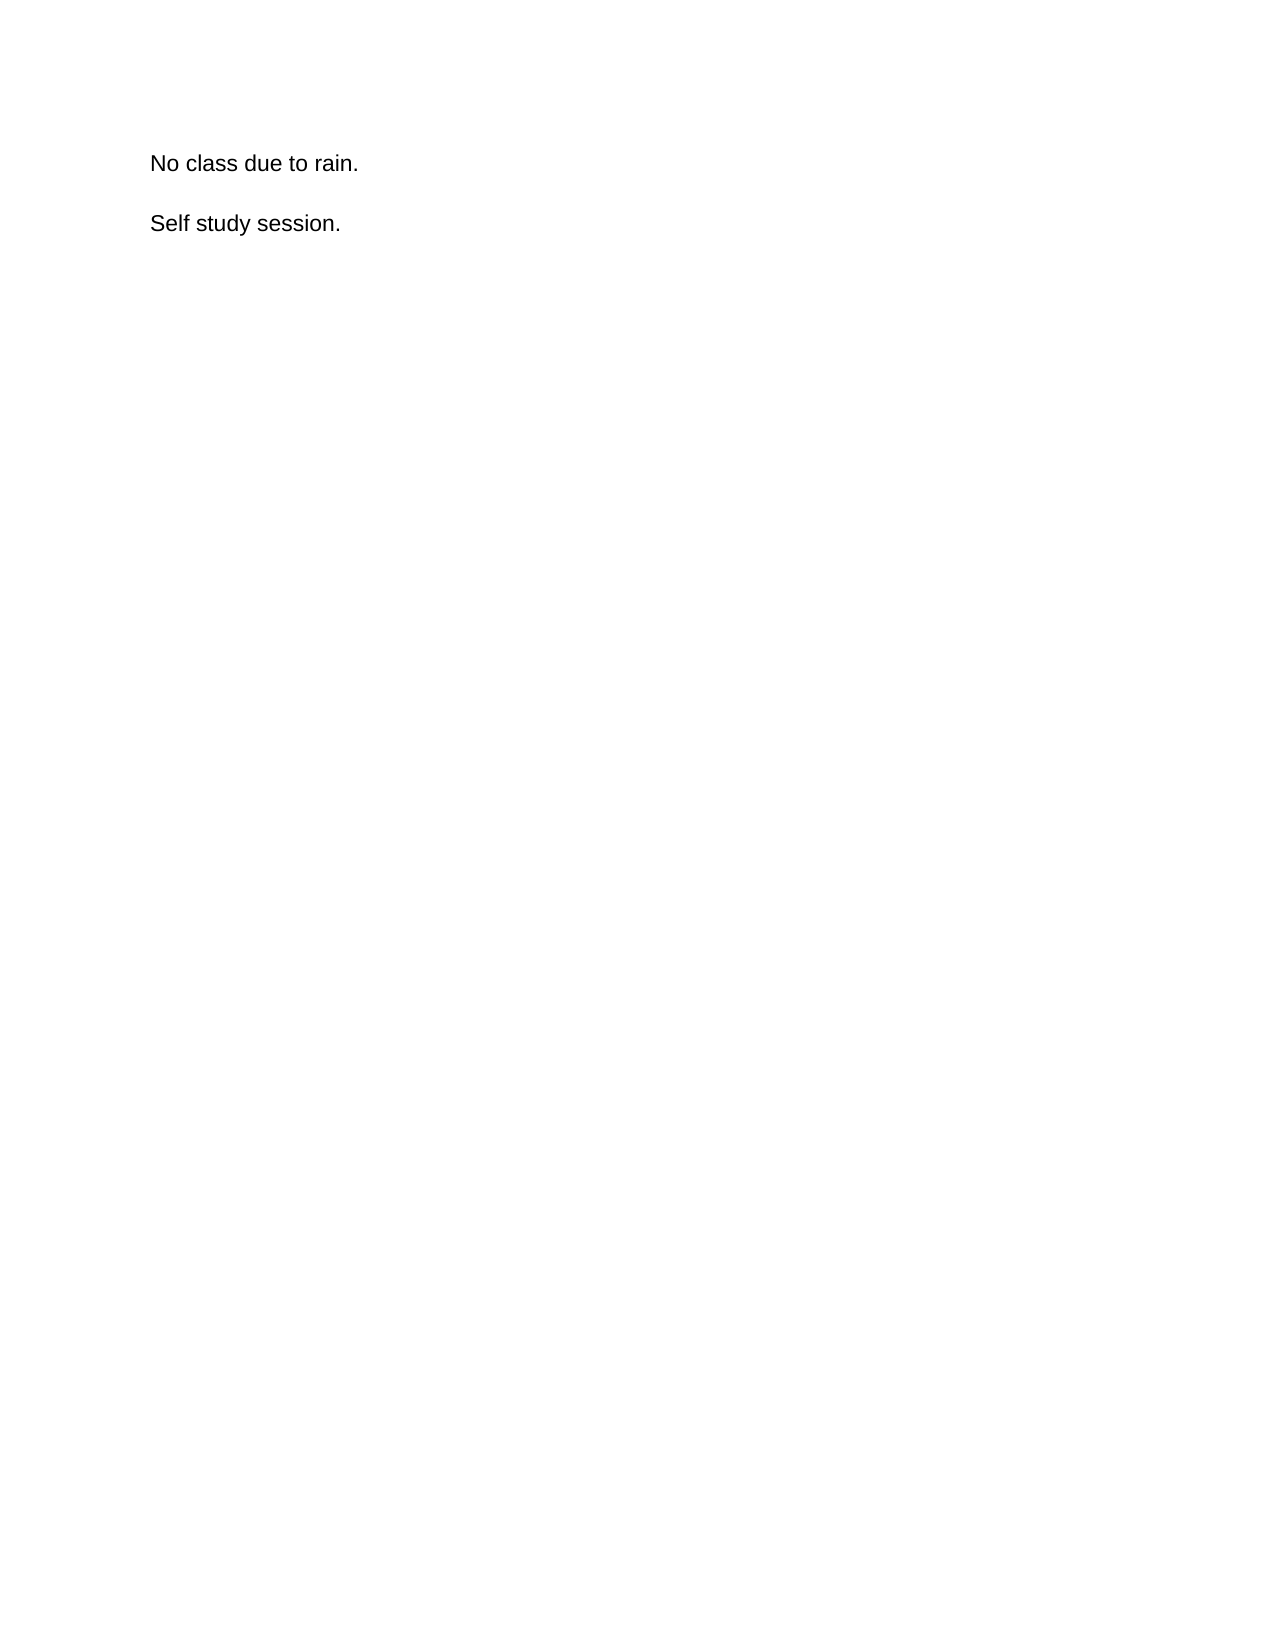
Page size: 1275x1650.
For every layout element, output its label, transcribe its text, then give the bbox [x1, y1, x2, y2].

text Self study session. [150, 210, 1125, 237]
text No class due to rain. [150, 150, 1125, 176]
